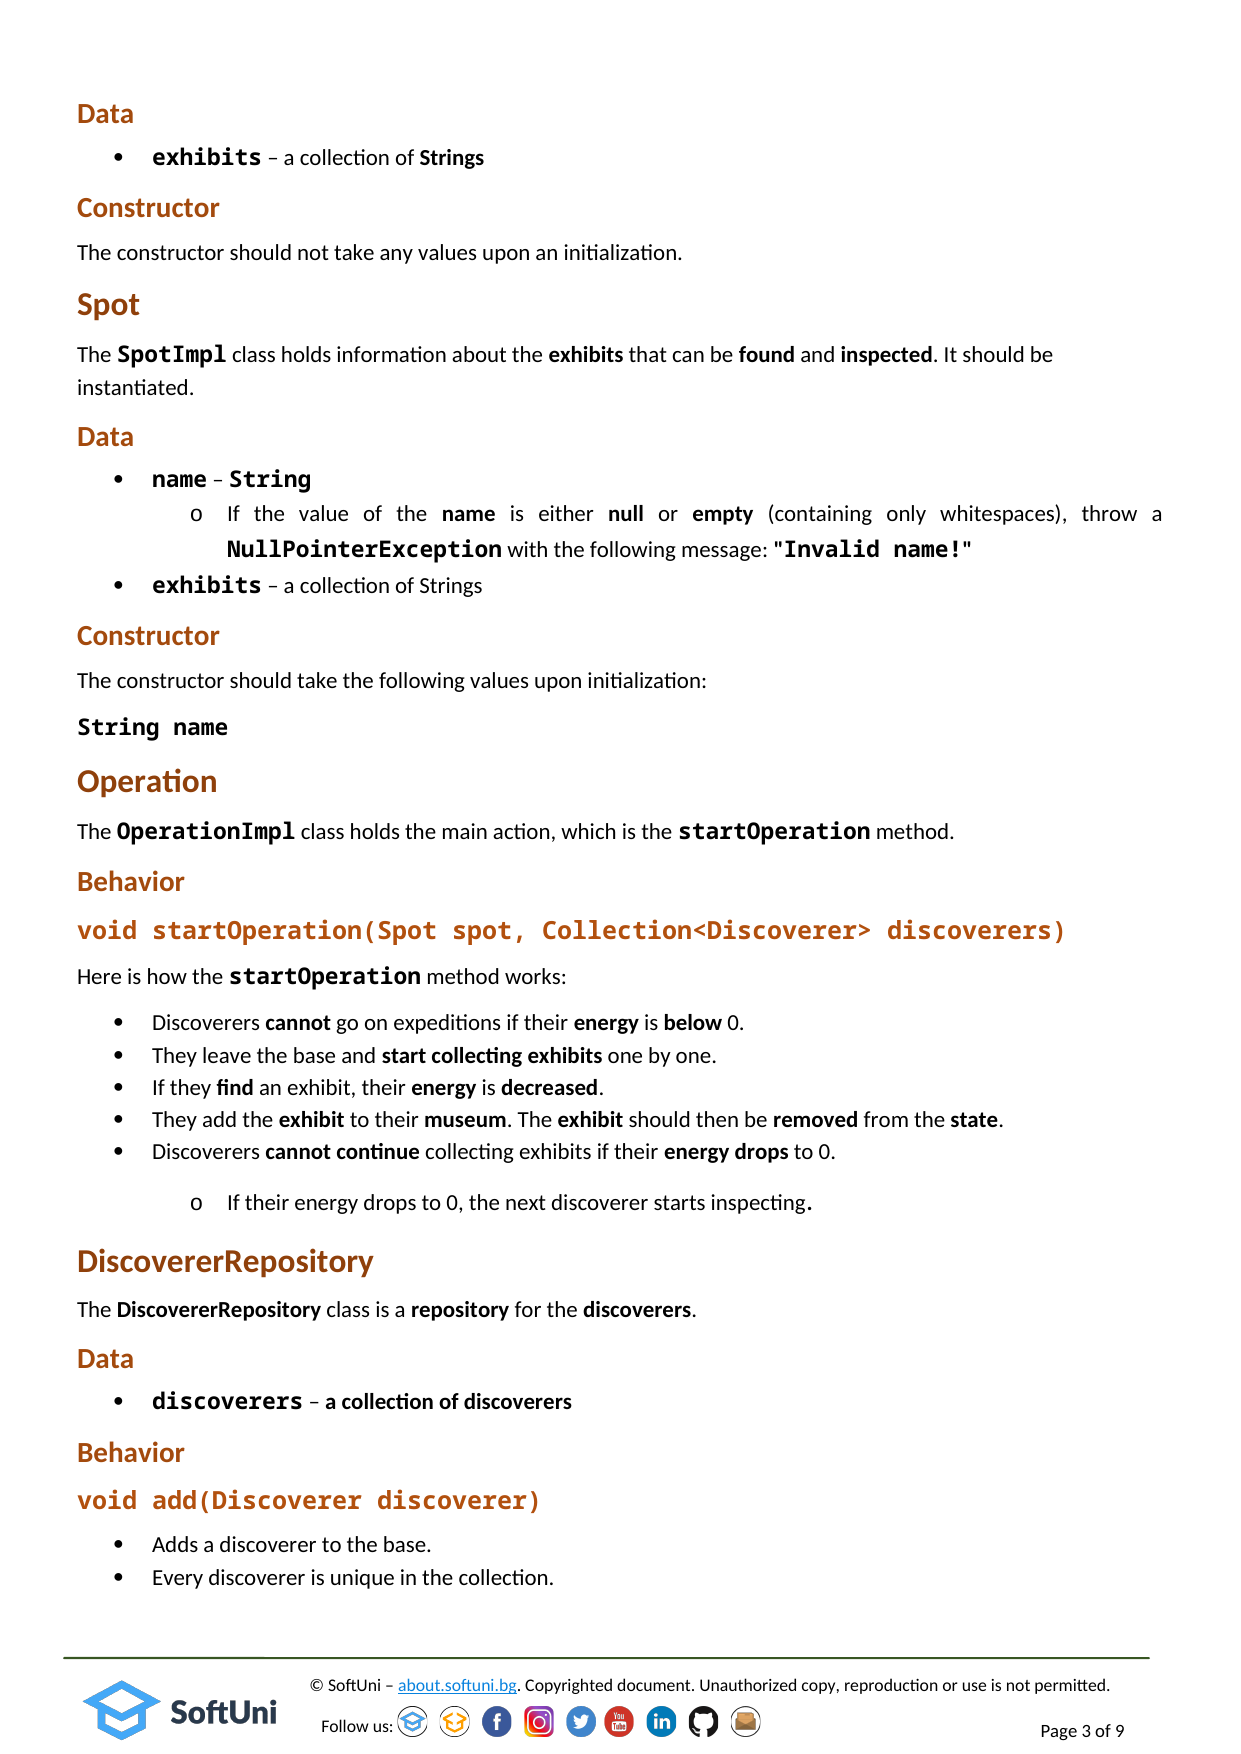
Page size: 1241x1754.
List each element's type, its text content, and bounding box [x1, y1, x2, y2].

picture [524, 1706, 554, 1737]
list They leave the base and start collecting exhibits one by one. [114, 1041, 1163, 1069]
picture [688, 1706, 719, 1737]
subtitle Data [77, 418, 1163, 454]
subtitle DiscovererRepository [77, 1240, 1163, 1281]
subtitle Behavior [77, 863, 1163, 899]
text Here is how the startOperation method works: [77, 960, 1163, 991]
subtitle Data [77, 95, 1163, 131]
list If their energy drops to 0, the next discoverer starts inspecting. [189, 1169, 1163, 1220]
text The DiscovererRepository class is a repository for the discoverers. [77, 1296, 1163, 1323]
list If they find an exhibit, their energy is decreased. [114, 1073, 1163, 1101]
picture [731, 1706, 761, 1737]
text The OperationImpl class holds the main action, which is the startOperation method. [77, 815, 1163, 846]
picture [668, 1706, 677, 1715]
picture [660, 1719, 670, 1728]
list exhibits – a collection of Strings [114, 141, 1163, 172]
picture [439, 1706, 470, 1737]
text The SpotImpl class holds information about the exhibits that can be found and inspected. It should be instantiated. [77, 338, 1163, 401]
list Discoverers cannot continue collecting exhibits if their energy drops to 0. [114, 1137, 1163, 1165]
picture [397, 1706, 428, 1737]
subtitle Data [77, 1340, 1163, 1376]
subtitle Constructor [77, 617, 1163, 653]
list Every discoverer is unique in the collection. [114, 1563, 1163, 1591]
list name – String [114, 463, 1163, 494]
text The constructor should not take any values upon an initialization. [77, 238, 1163, 266]
picture [76, 1674, 283, 1746]
picture [604, 1706, 634, 1737]
subtitle void add(Discoverer discoverer) [77, 1483, 1163, 1517]
list exhibits – a collection of Strings [114, 569, 1163, 600]
picture [482, 1706, 512, 1737]
subtitle Operation [77, 760, 1163, 801]
picture [646, 1706, 655, 1715]
list Discoverers cannot go on expeditions if their energy is below 0. [114, 1008, 1163, 1037]
picture [646, 1728, 655, 1737]
subtitle Constructor [77, 189, 1163, 224]
list If the value of the name is either null or empty (containing only whitespaces), throw a NullPointerException with the following message: "Invalid name!" [189, 499, 1163, 564]
picture [566, 1706, 596, 1737]
subtitle void startOperation(Spot spot, Collection<Discoverer> discoverers) [77, 913, 1163, 947]
list They add the exhibit to their museum. The exhibit should then be removed from the state. [114, 1105, 1163, 1133]
picture [668, 1728, 677, 1737]
text The constructor should take the following values upon initialization: [77, 667, 1163, 695]
list discoverers – a collection of discoverers [114, 1385, 1163, 1417]
list Adds a discoverer to the base. [114, 1531, 1163, 1558]
subtitle Spot [77, 283, 1163, 324]
text String name [77, 711, 1163, 743]
subtitle Behavior [77, 1434, 1163, 1469]
